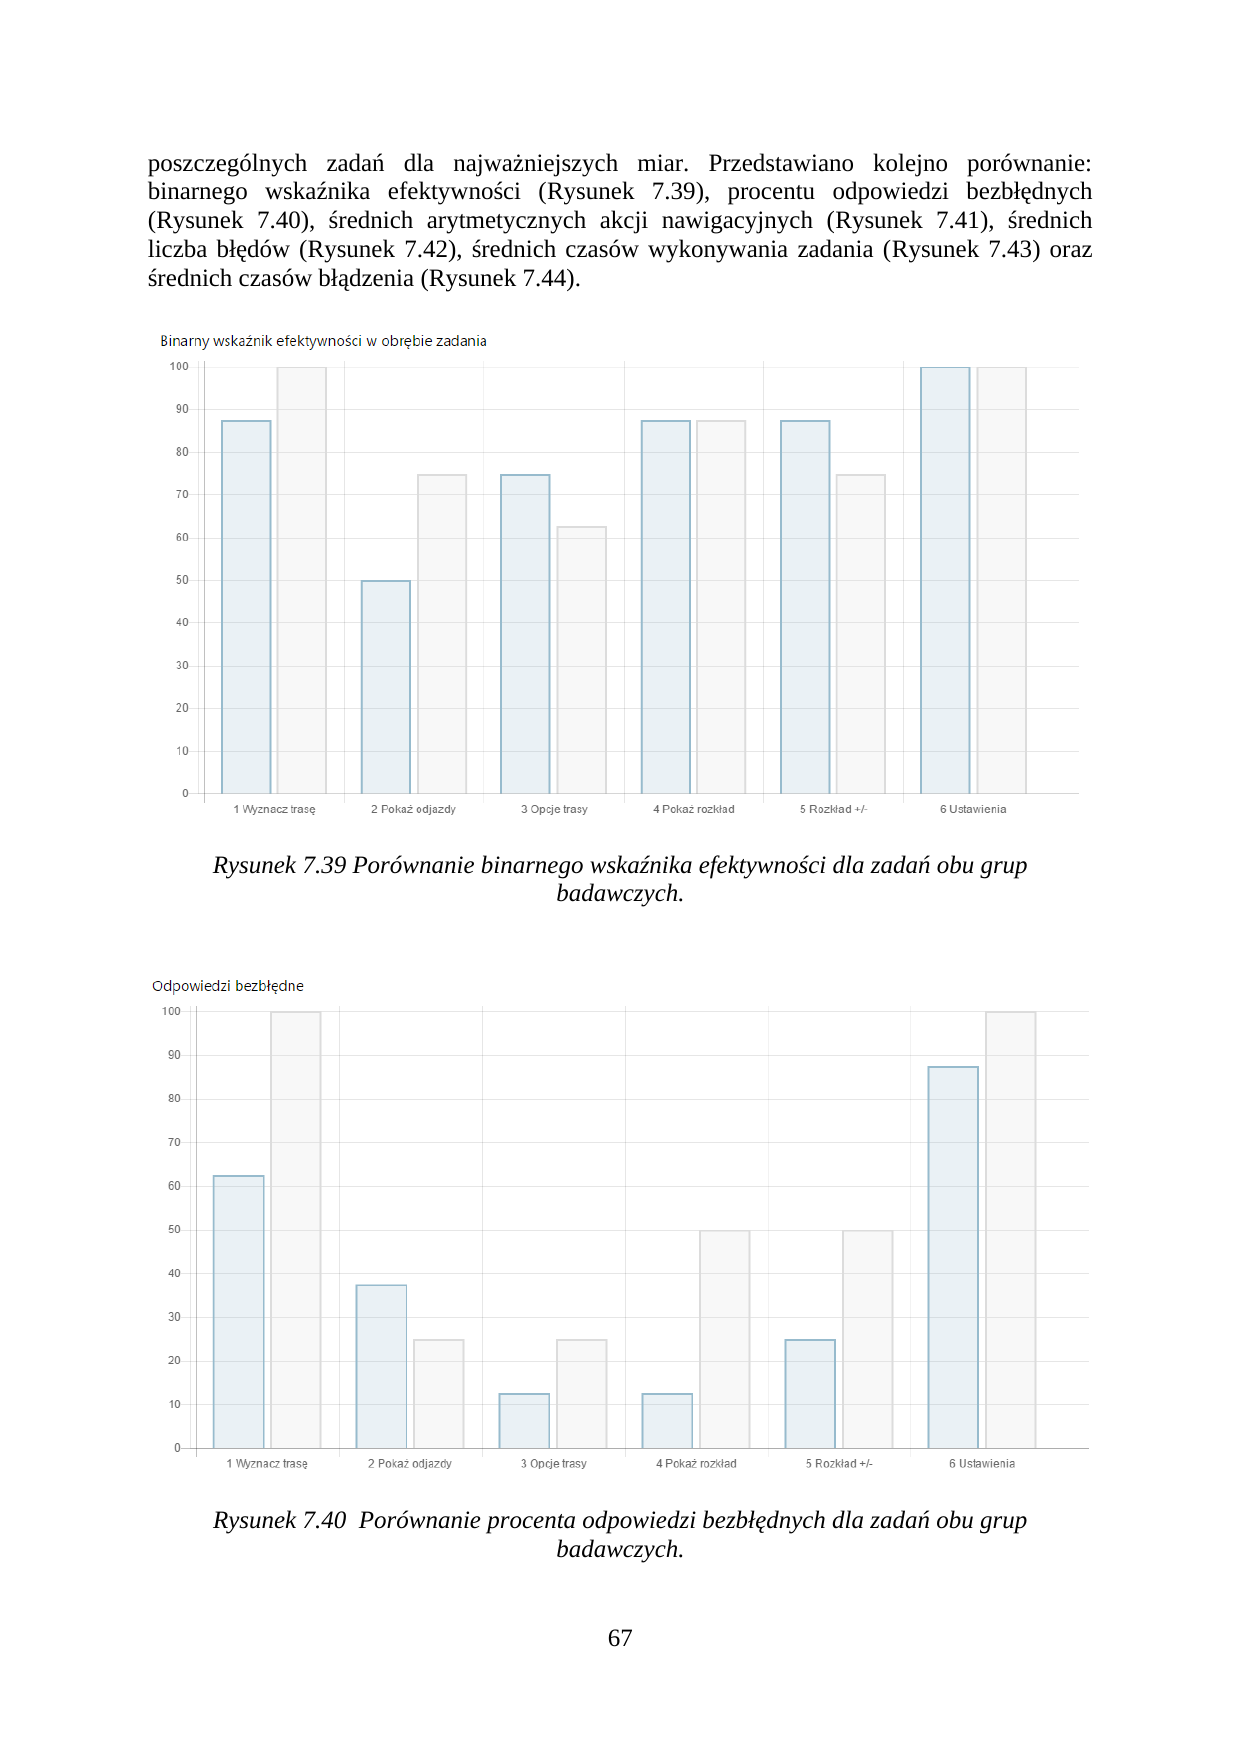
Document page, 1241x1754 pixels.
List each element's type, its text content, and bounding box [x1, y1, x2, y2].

picture [148, 969, 1092, 1481]
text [148, 148, 1093, 291]
picture [148, 320, 1092, 825]
